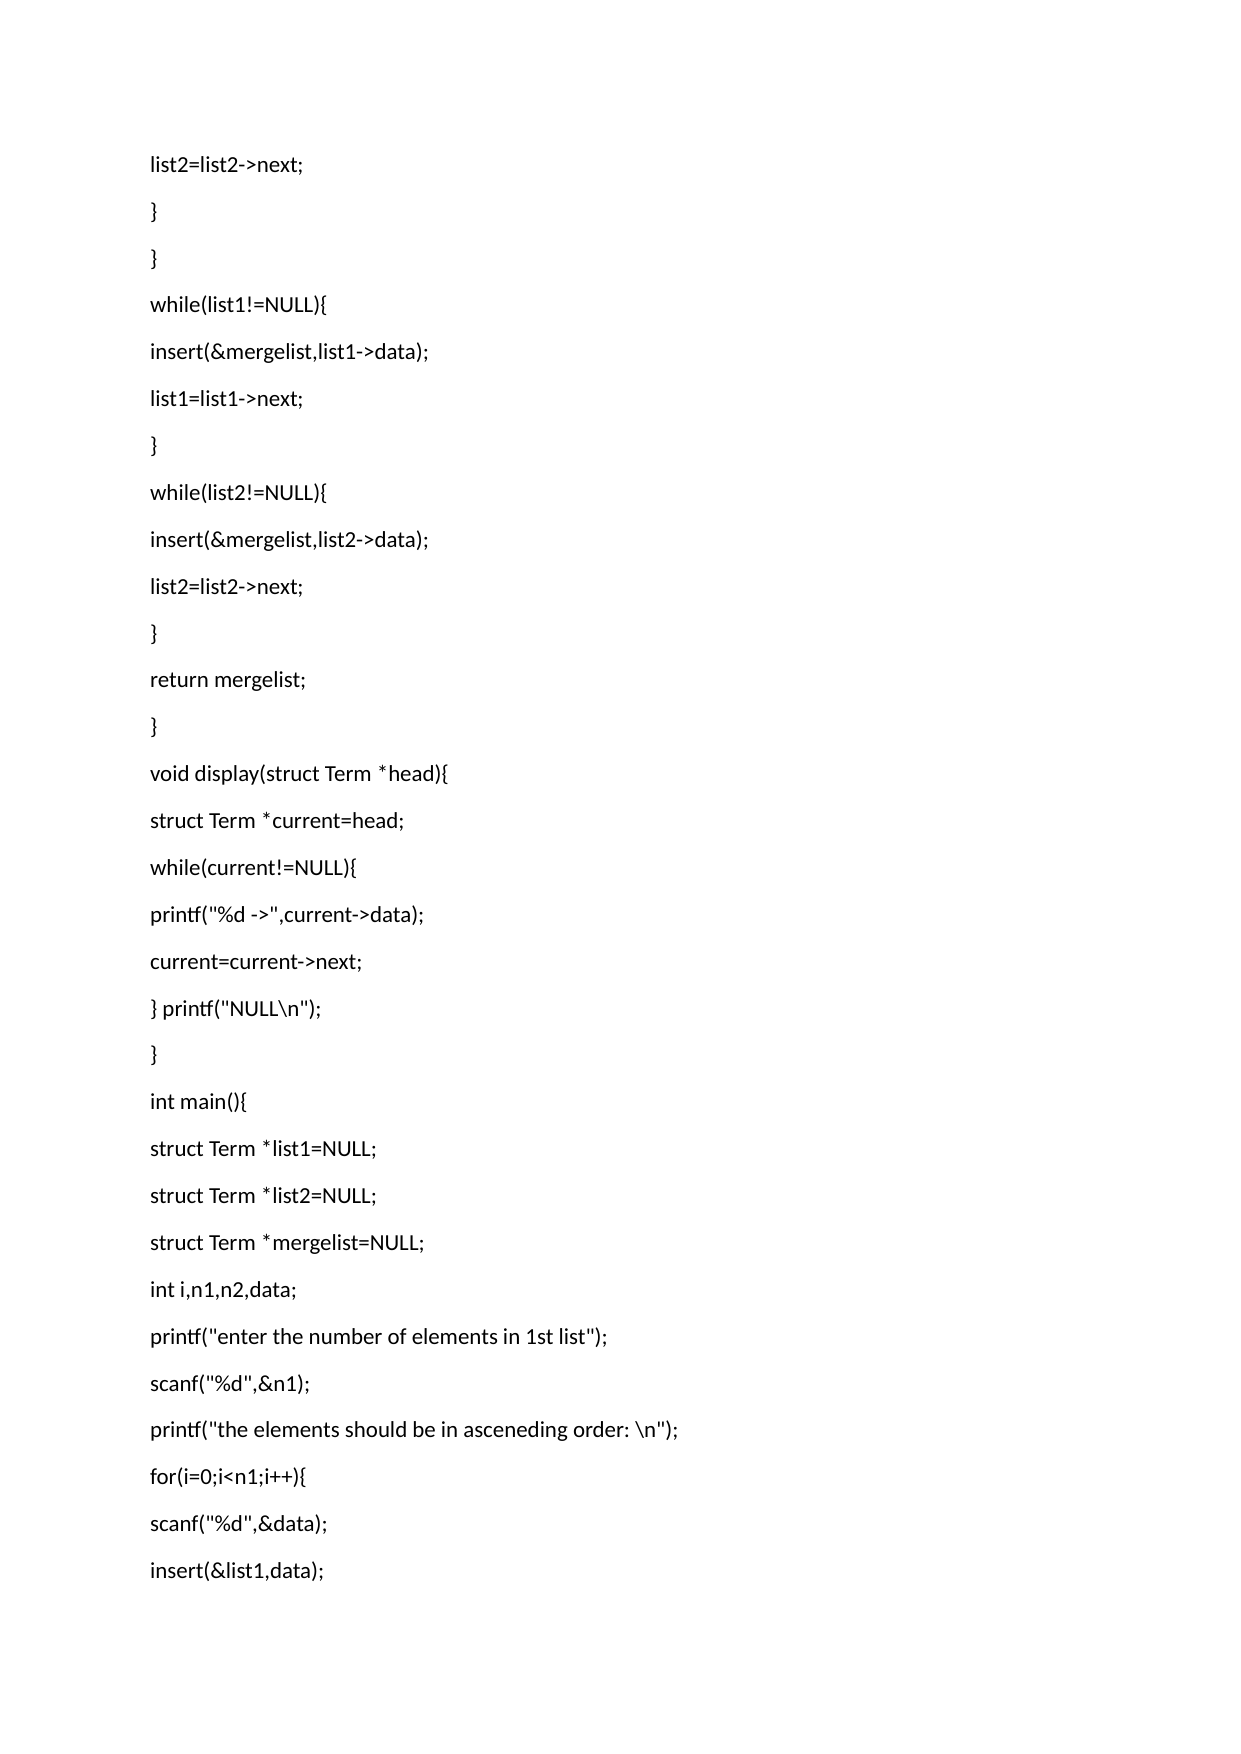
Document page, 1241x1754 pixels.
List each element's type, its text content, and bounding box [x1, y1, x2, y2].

text } [150, 712, 1090, 741]
text void display(struct Term *head){ [150, 759, 1090, 787]
text list2=list2->next; [150, 572, 1090, 600]
text int main(){ [150, 1087, 1090, 1116]
text } [150, 197, 1090, 225]
text struct Term *mergelist=NULL; [150, 1228, 1090, 1256]
text } printf("NULL\n"); [150, 994, 1090, 1022]
text printf("enter the number of elements in 1st list"); [150, 1322, 1090, 1350]
text return mergelist; [150, 666, 1090, 694]
text list1=list1->next; [150, 384, 1090, 412]
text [150, 1416, 1090, 1444]
text list2=list2->next; [150, 150, 1090, 178]
text insert(&mergelist,list1->data); [150, 337, 1090, 366]
text } [150, 1041, 1090, 1069]
text insert(&list1,data); [150, 1556, 1090, 1584]
text insert(&mergelist,list2->data); [150, 525, 1090, 553]
text while(current!=NULL){ [150, 853, 1090, 881]
text for(i=0;i<n1;i++){ [150, 1462, 1090, 1491]
text } [150, 431, 1090, 459]
text printf("%d ->",current->data); [150, 900, 1090, 928]
text while(list1!=NULL){ [150, 291, 1090, 319]
text int i,n1,n2,data; [150, 1275, 1090, 1303]
text scanf("%d",&n1); [150, 1369, 1090, 1397]
text current=current->next; [150, 947, 1090, 975]
text while(list2!=NULL){ [150, 478, 1090, 506]
text struct Term *list2=NULL; [150, 1181, 1090, 1209]
text } [150, 619, 1090, 647]
text struct Term *current=head; [150, 806, 1090, 834]
text struct Term *list1=NULL; [150, 1134, 1090, 1162]
text scanf("%d",&data); [150, 1509, 1090, 1537]
text } [150, 244, 1090, 272]
